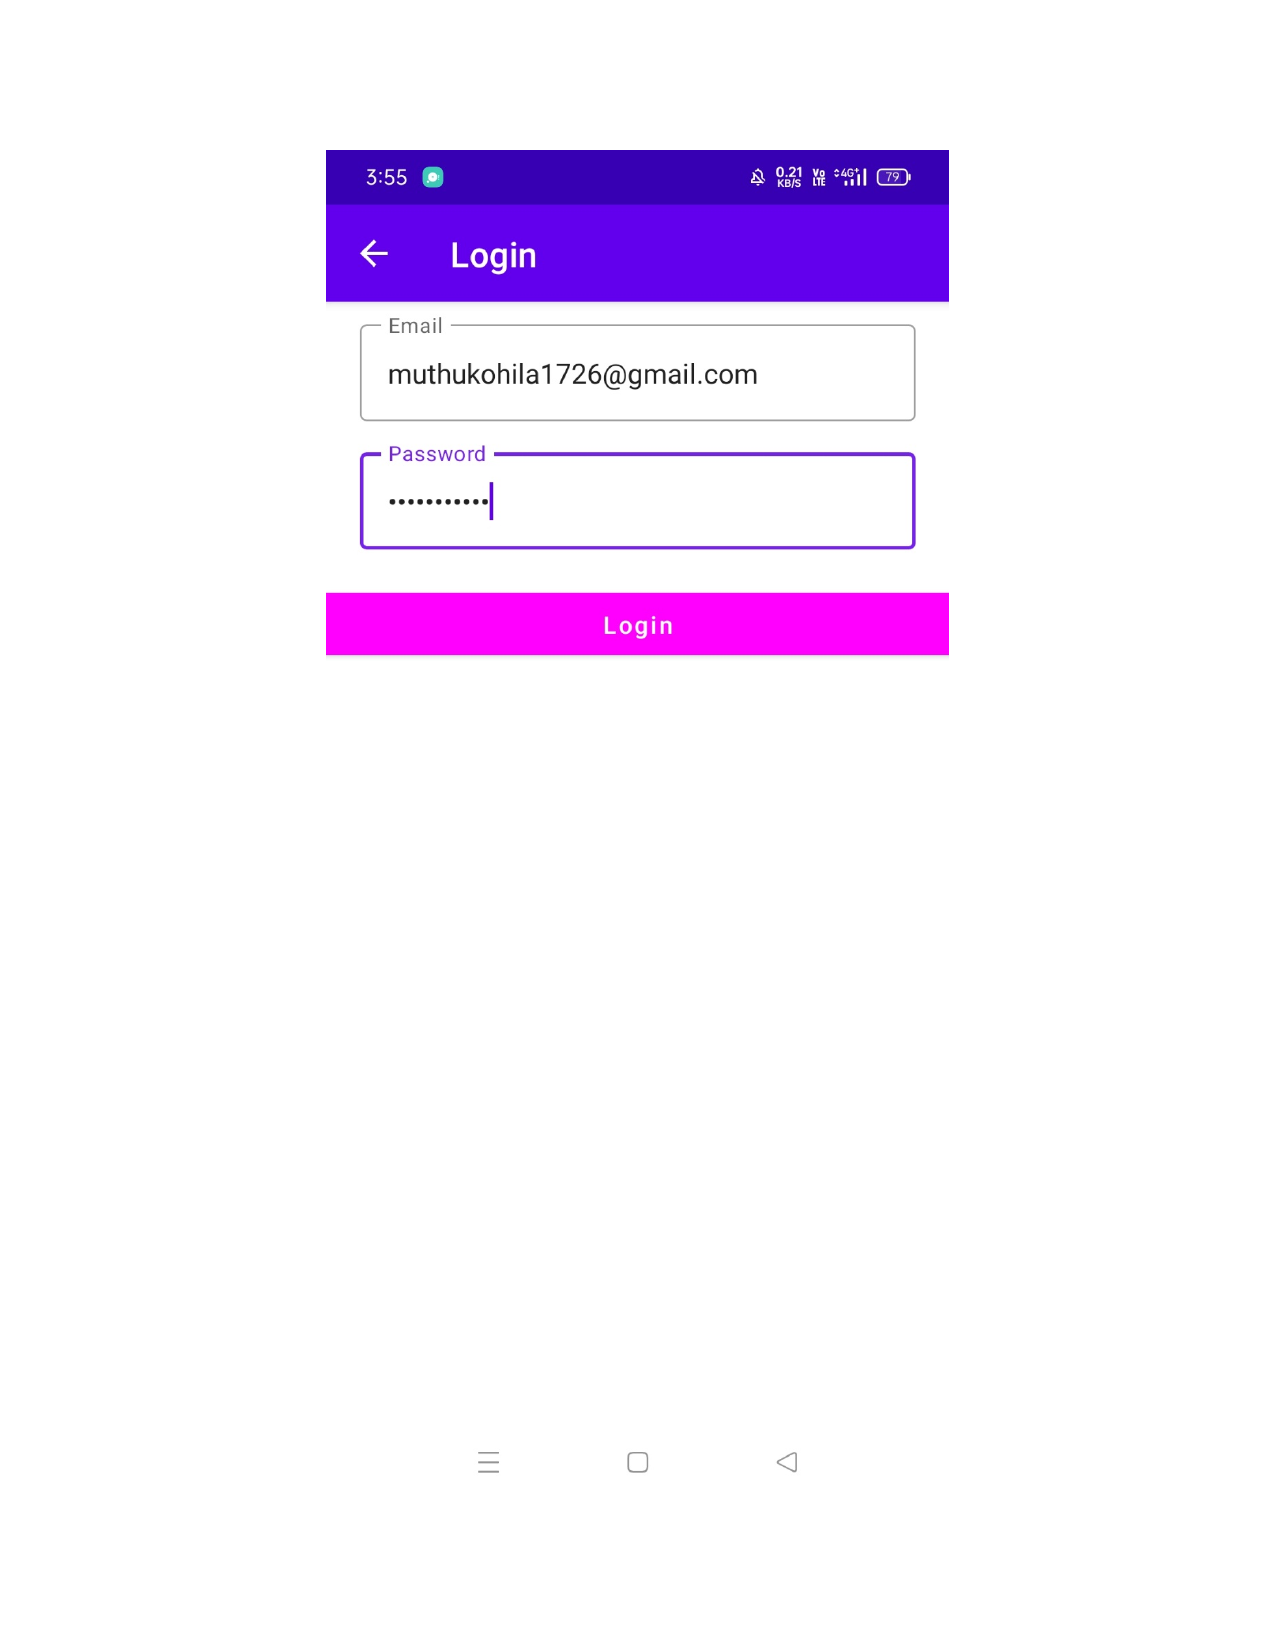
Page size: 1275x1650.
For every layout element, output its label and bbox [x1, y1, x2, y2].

picture [326, 150, 949, 1500]
